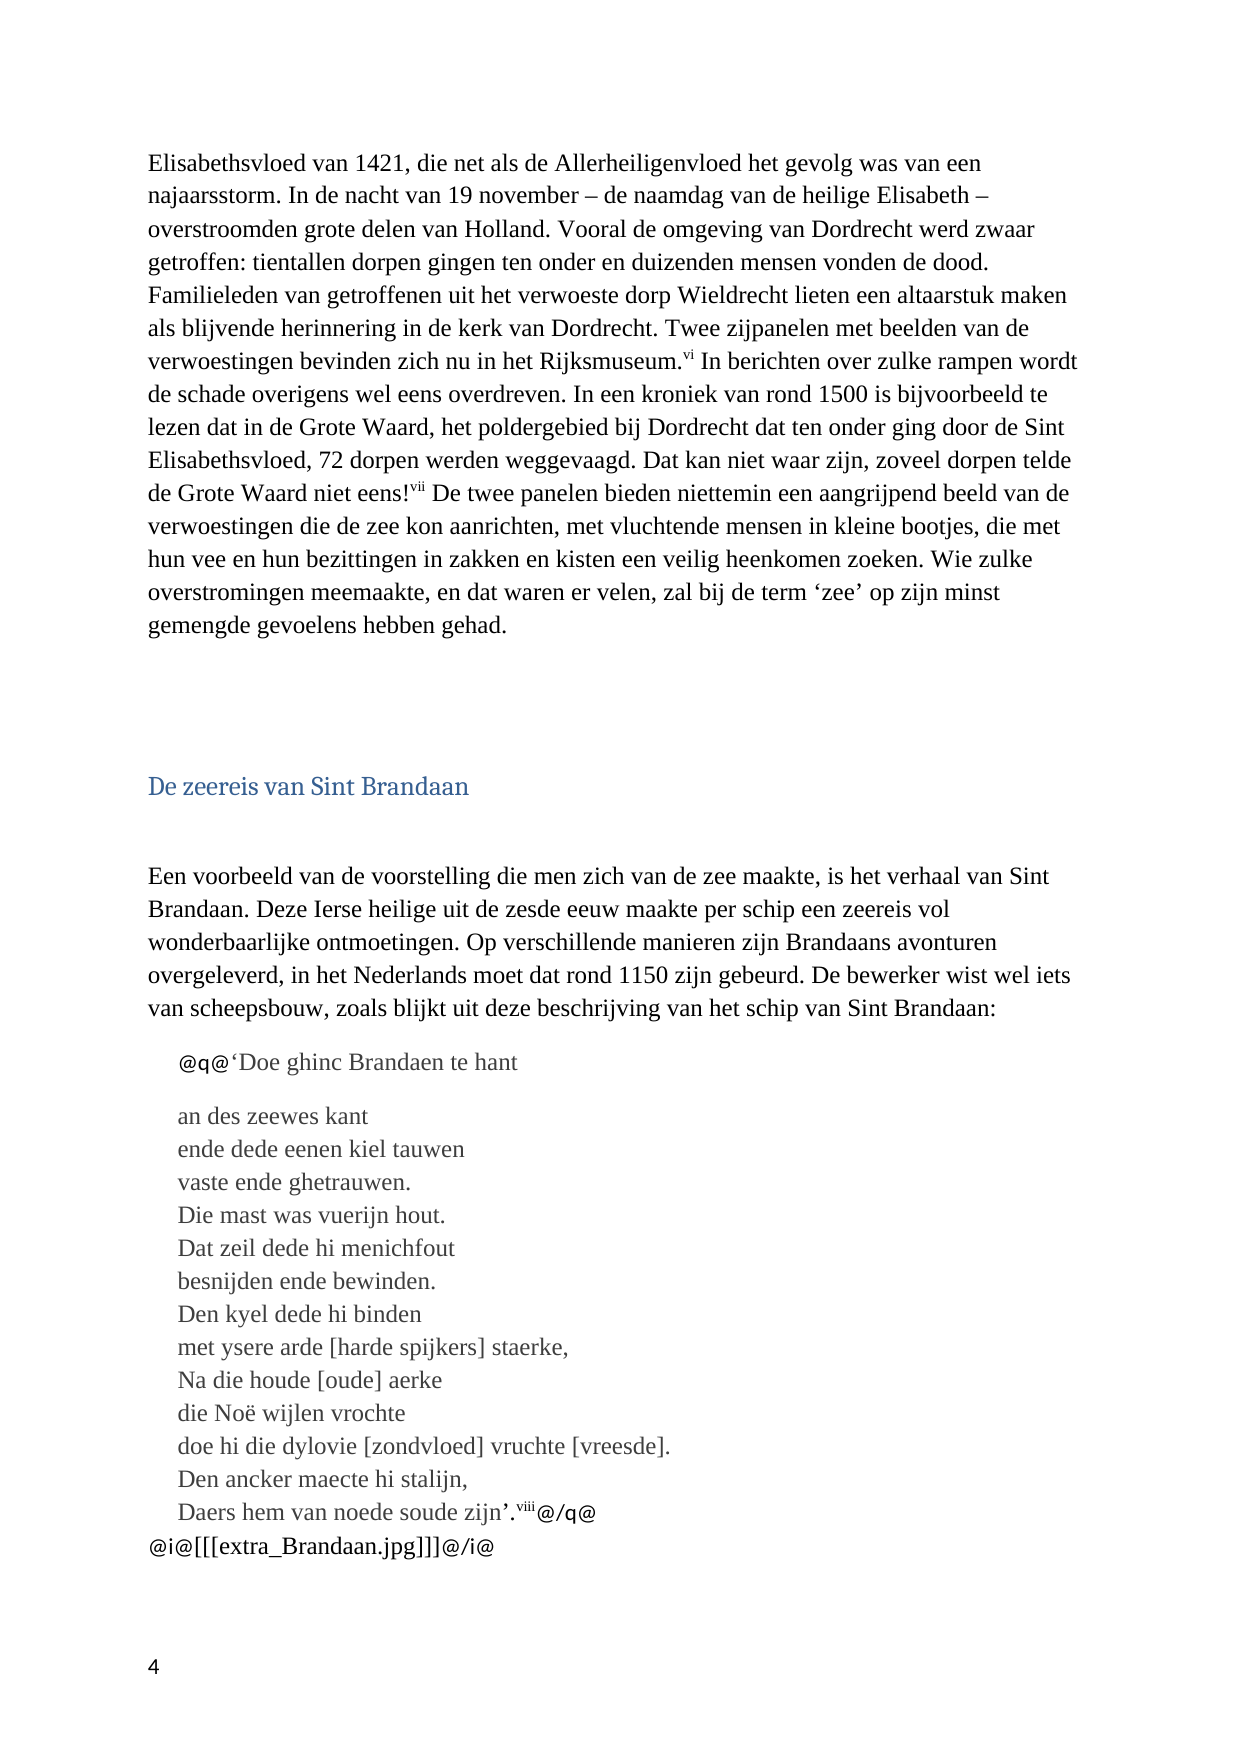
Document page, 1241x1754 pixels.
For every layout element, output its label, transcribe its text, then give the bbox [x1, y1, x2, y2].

text Die mast was vuerijn hout. [177, 1200, 1093, 1229]
text Dat zeil dede hi menichfout [177, 1233, 1093, 1262]
text Den ancker maecte hi stalijn, [177, 1464, 1093, 1493]
text an des zeewes kant [177, 1101, 1093, 1130]
text met ysere arde [harde spijkers] staerke, [177, 1332, 1093, 1361]
text doe hi die dylovie [zondvloed] vruchte [vreesde]. [177, 1431, 1093, 1460]
text @q@‘Doe ghinc Brandaen te hant [177, 1047, 1093, 1076]
subtitle De zeereis van Sint Brandaan [148, 771, 1093, 803]
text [148, 148, 1093, 639]
text @i@[[[extra_Brandaan.jpg]]]@/i@ [148, 1531, 1093, 1560]
text Een voorbeeld van de voorstelling die men zich van de zee maakte, is het verhaal van Sint Brandaan. Deze Ierse heilige uit de zesde eeuw maakte per schip een zeereis vol wonderbaarlijke ontmoetingen. Op verschillende manieren zijn Brandaans avonturen overgeleverd, in het Nederlands moet dat rond 1150 zijn gebeurd. De bewerker wist wel iets van scheepsbouw, zoals blijkt uit deze beschrijving van het schip van Sint Brandaan: [148, 861, 1093, 1022]
text vaste ende ghetrauwen. [177, 1167, 1093, 1196]
text Daers hem van noede soude zijn’.@/q@ [177, 1497, 1093, 1526]
text besnijden ende bewinden. [177, 1266, 1093, 1295]
text die Noë wijlen vrochte [177, 1398, 1093, 1427]
text Na die houde [oude] aerke [177, 1365, 1093, 1394]
text ende dede eenen kiel tauwen [177, 1134, 1093, 1163]
text Den kyel dede hi binden [177, 1299, 1093, 1328]
